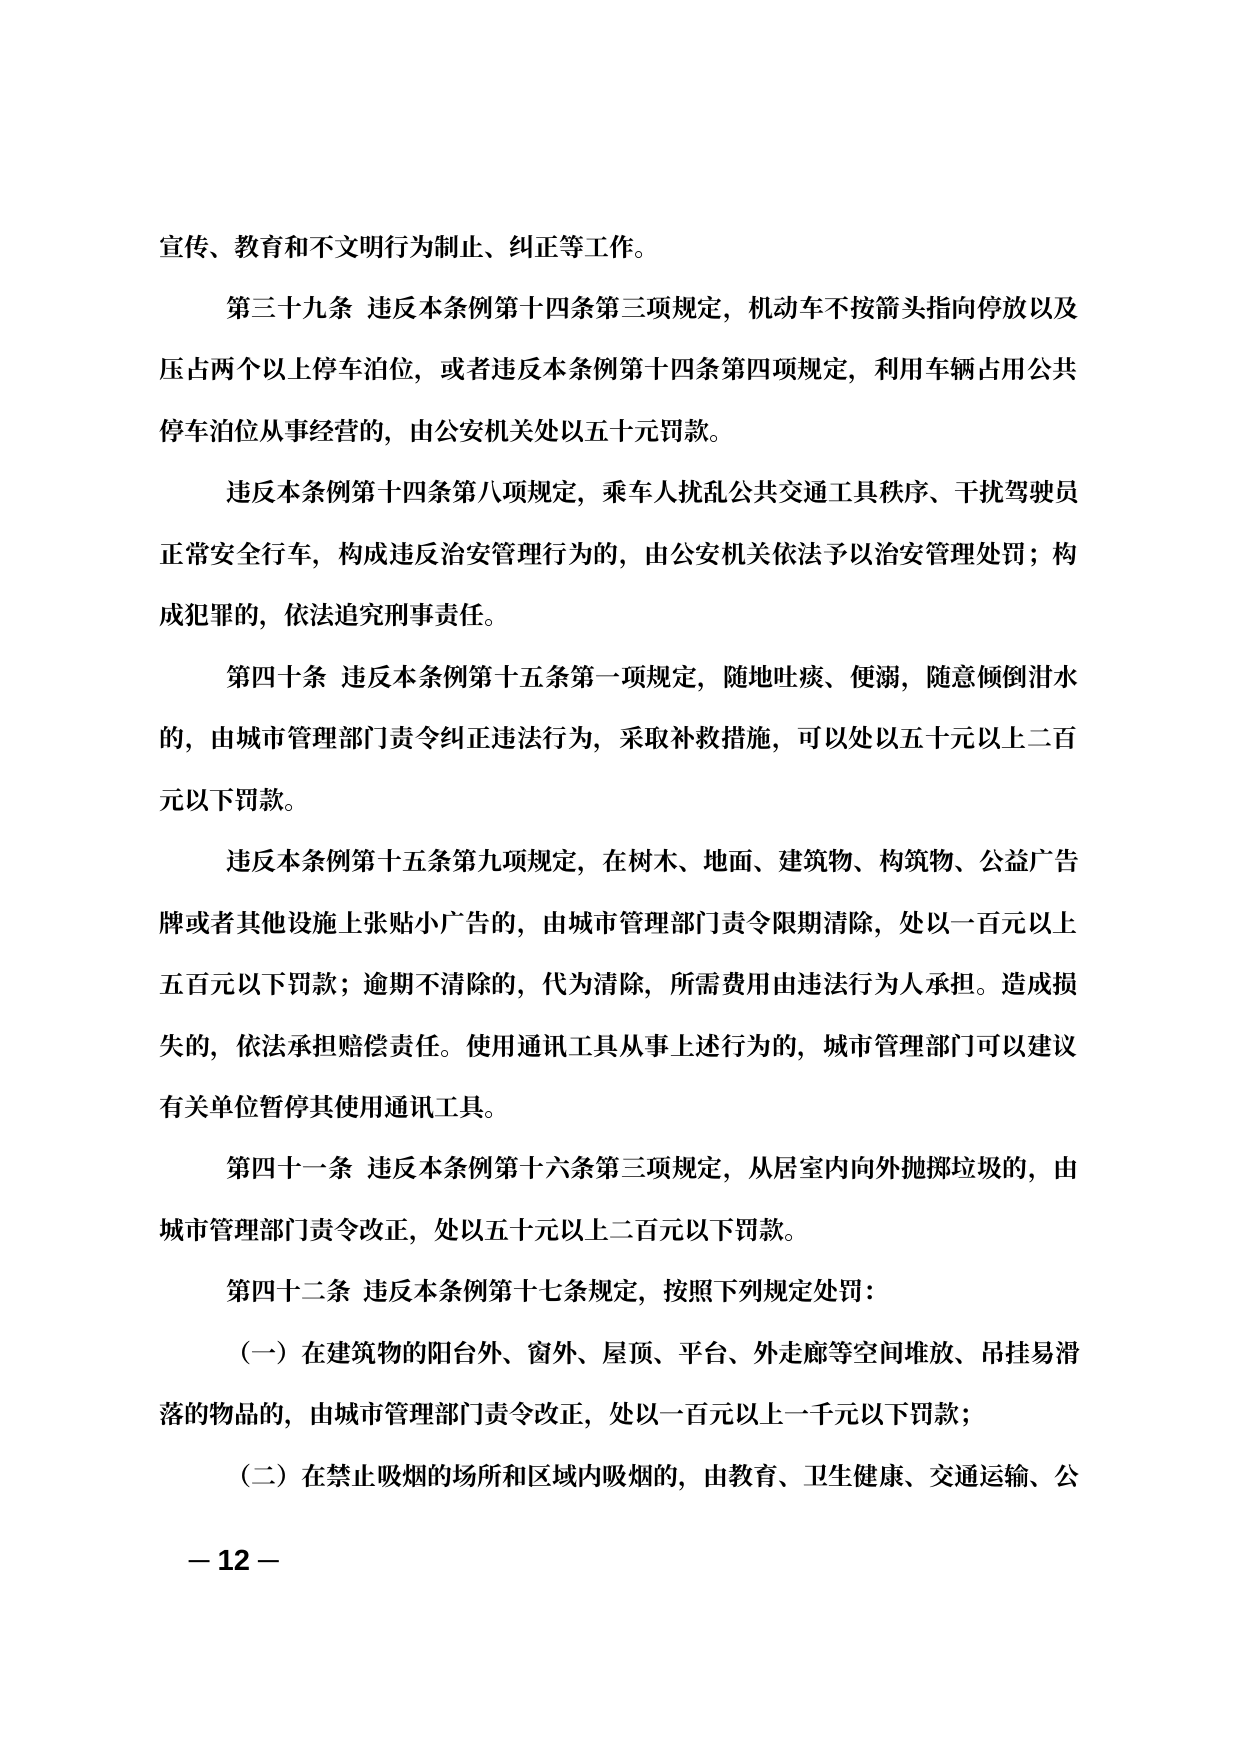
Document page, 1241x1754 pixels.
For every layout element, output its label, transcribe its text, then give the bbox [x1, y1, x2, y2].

text 第三十九条 违反本条例第十四条第三项规定，机动车不按箭头指向停放以及压占两个以上停车泊位，或者违反本条例第十四条第四项规定，利用车辆占用公共停车泊位从事经营的，由公安机关处以五十元罚款。 [159, 268, 1081, 453]
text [159, 1436, 1081, 1497]
text 违反本条例第十四条第八项规定，乘车人扰乱公共交通工具秩序、干扰驾驶员正常安全行车，构成违反治安管理行为的，由公安机关依法予以治安管理处罚；构成犯罪的，依法追究刑事责任。 [159, 453, 1081, 637]
text （一）在建筑物的阳台外、窗外、屋顶、平台、外走廊等空间堆放、吊挂易滑落的物品的，由城市管理部门责令改正，处以一百元以上一千元以下罚款； [159, 1313, 1081, 1436]
text 第四十二条 违反本条例第十七条规定，按照下列规定处罚： [159, 1252, 1081, 1313]
text 第四十条 违反本条例第十五条第一项规定，随地吐痰、便溺，随意倾倒泔水的，由城市管理部门责令纠正违法行为，采取补救措施，可以处以五十元以上二百元以下罚款。 [159, 637, 1081, 821]
text 第四十一条 违反本条例第十六条第三项规定，从居室内向外抛掷垃圾的，由城市管理部门责令改正，处以五十元以上二百元以下罚款。 [159, 1129, 1081, 1252]
text 违反本条例第十五条第九项规定，在树木、地面、建筑物、构筑物、公益广告牌或者其他设施上张贴小广告的，由城市管理部门责令限期清除，处以一百元以上五百元以下罚款；逾期不清除的，代为清除，所需费用由违法行为人承担。造成损失的，依法承担赔偿责任。使用通讯工具从事上述行为的，城市管理部门可以建议有关单位暂停其使用通讯工具。 [159, 821, 1081, 1129]
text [159, 207, 1081, 268]
